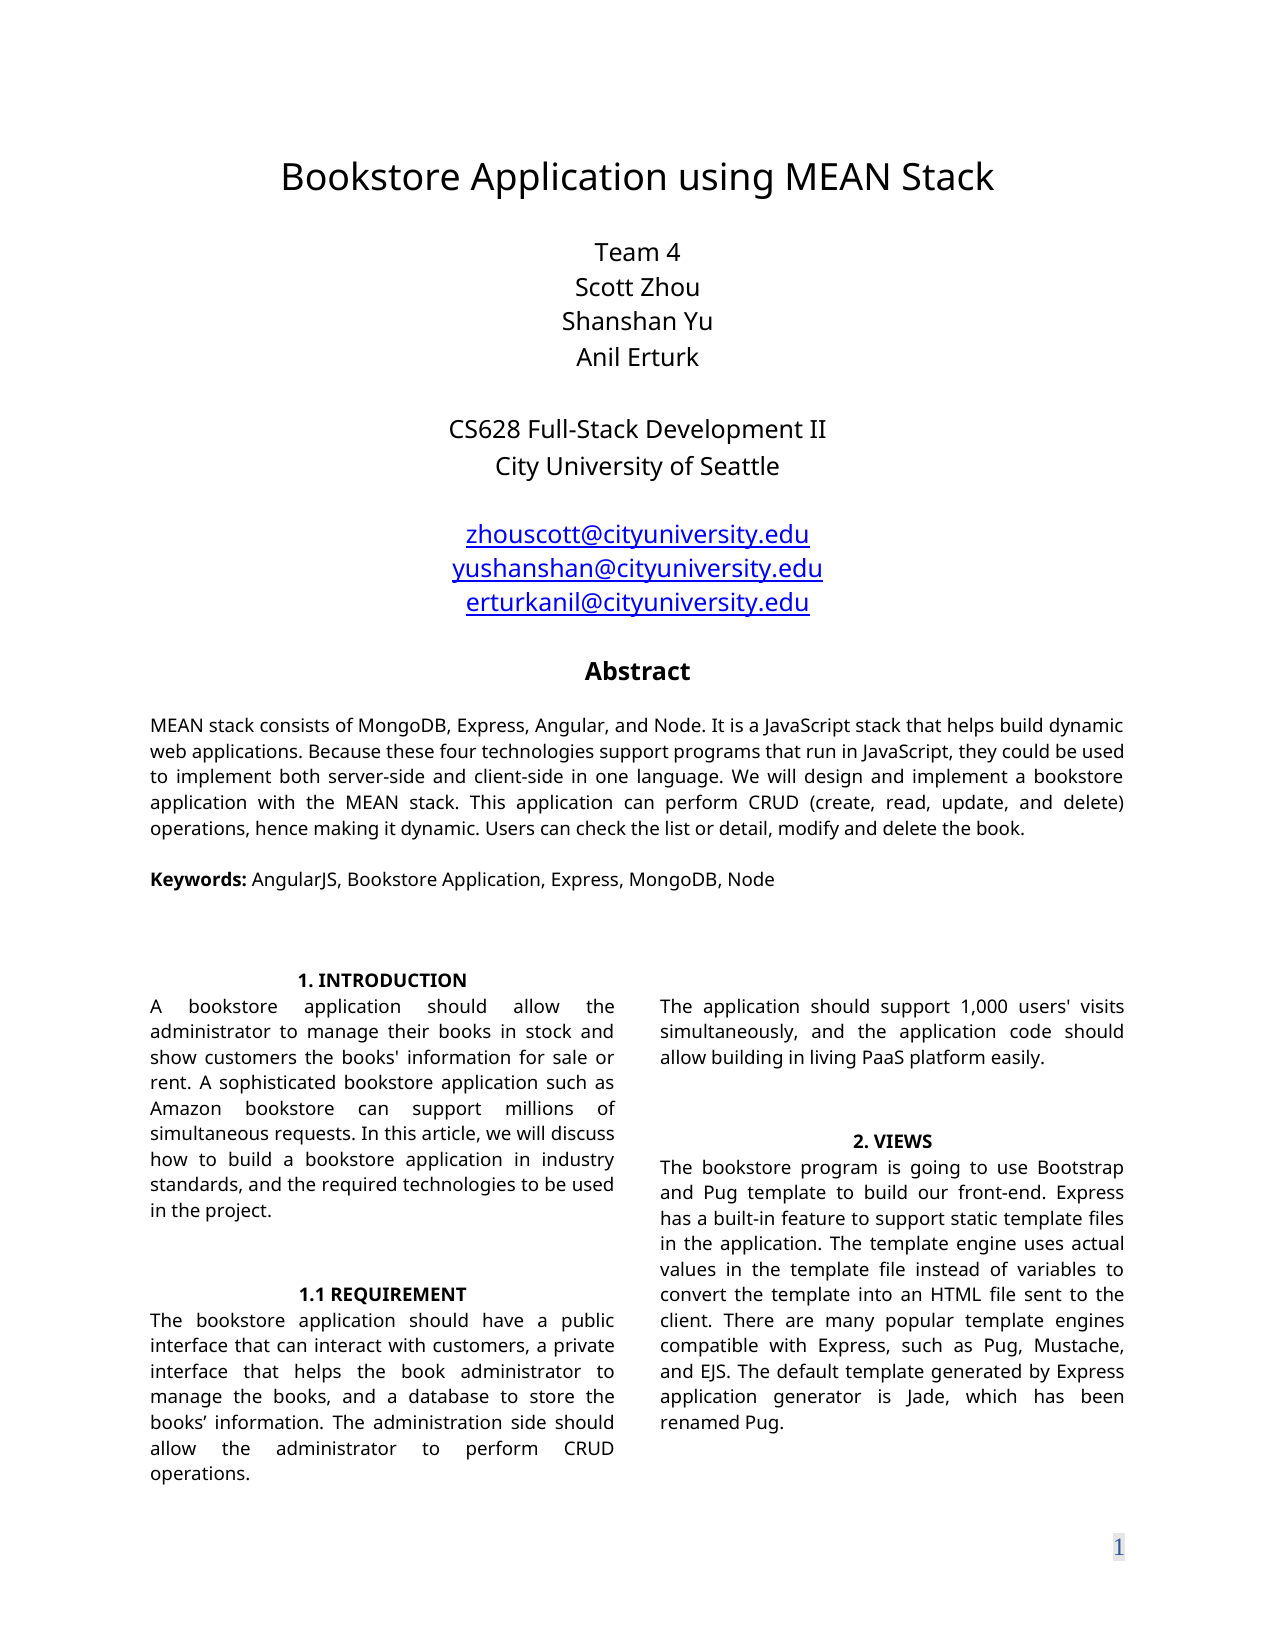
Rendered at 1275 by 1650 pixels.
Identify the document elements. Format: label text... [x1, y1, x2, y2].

text The application should support 1,000 users' visits simultaneously, and the application code should allow building in living PaaS platform easily. [660, 993, 1125, 1069]
text CS628 Full-Stack Development II [150, 375, 1125, 446]
text MEAN stack consists of MongoDB, Express, Angular, and Node. It is a JavaScript stack that helps build dynamic web applications. Because these four technologies support programs that run in JavaScript, they could be used to implement both server-side and client-side in one language. We will design and implement a bookstore application with the MEAN stack. This application can perform CRUD (create, read, update, and delete) operations, hence making it dynamic. Users can check the list or detail, modify and delete the book. [150, 713, 1125, 840]
text Anil Erturk [150, 339, 1125, 373]
text The bookstore application should have a public interface that can interact with customers, a private interface that helps the book administrator to manage the books, and a database to store the books’ information. The administration side should allow the administrator to perform CRUD operations. [150, 1307, 615, 1486]
text 2. VIEWS [660, 1129, 1125, 1154]
text yushanshan@cityuniversity.edu [150, 551, 1125, 585]
text Abstract [150, 653, 1125, 687]
text erturkanil@cityuniversity.edu [150, 585, 1125, 619]
text 1. INTRODUCTION [150, 967, 615, 993]
text City University of Seattle [150, 449, 1125, 483]
text Scott Zhou [150, 269, 1125, 303]
text Keywords: AngularJS, Bookstore Application, Express, MongoDB, Node [150, 866, 1125, 891]
text Team 4 [150, 235, 1125, 269]
text A bookstore application should allow the administrator to manage their books in stock and show customers the books' information for sale or rent. A sophisticated bookstore application such as Amazon bookstore can support millions of simultaneous requests. In this article, we will discuss how to build a bookstore application in industry standards, and the required technologies to be used in the project. [150, 993, 615, 1223]
text Bookstore Application using MEAN Stack [150, 150, 1125, 201]
text 1.1 REQUIREMENT [150, 1282, 615, 1307]
text zhouscott@cityuniversity.edu [150, 517, 1125, 551]
text Shanshan Yu [150, 303, 1125, 337]
text The bookstore program is going to use Bootstrap and Pug template to build our front-end. Express has a built-in feature to support static template files in the application. The template engine uses actual values in the template file instead of variables to convert the template into an HTML file sent to the client. There are many popular template engines compatible with Express, such as Pug, Mustache, and EJS. The default template generated by Express application generator is Jade, which has been renamed Pug. [660, 1154, 1125, 1435]
